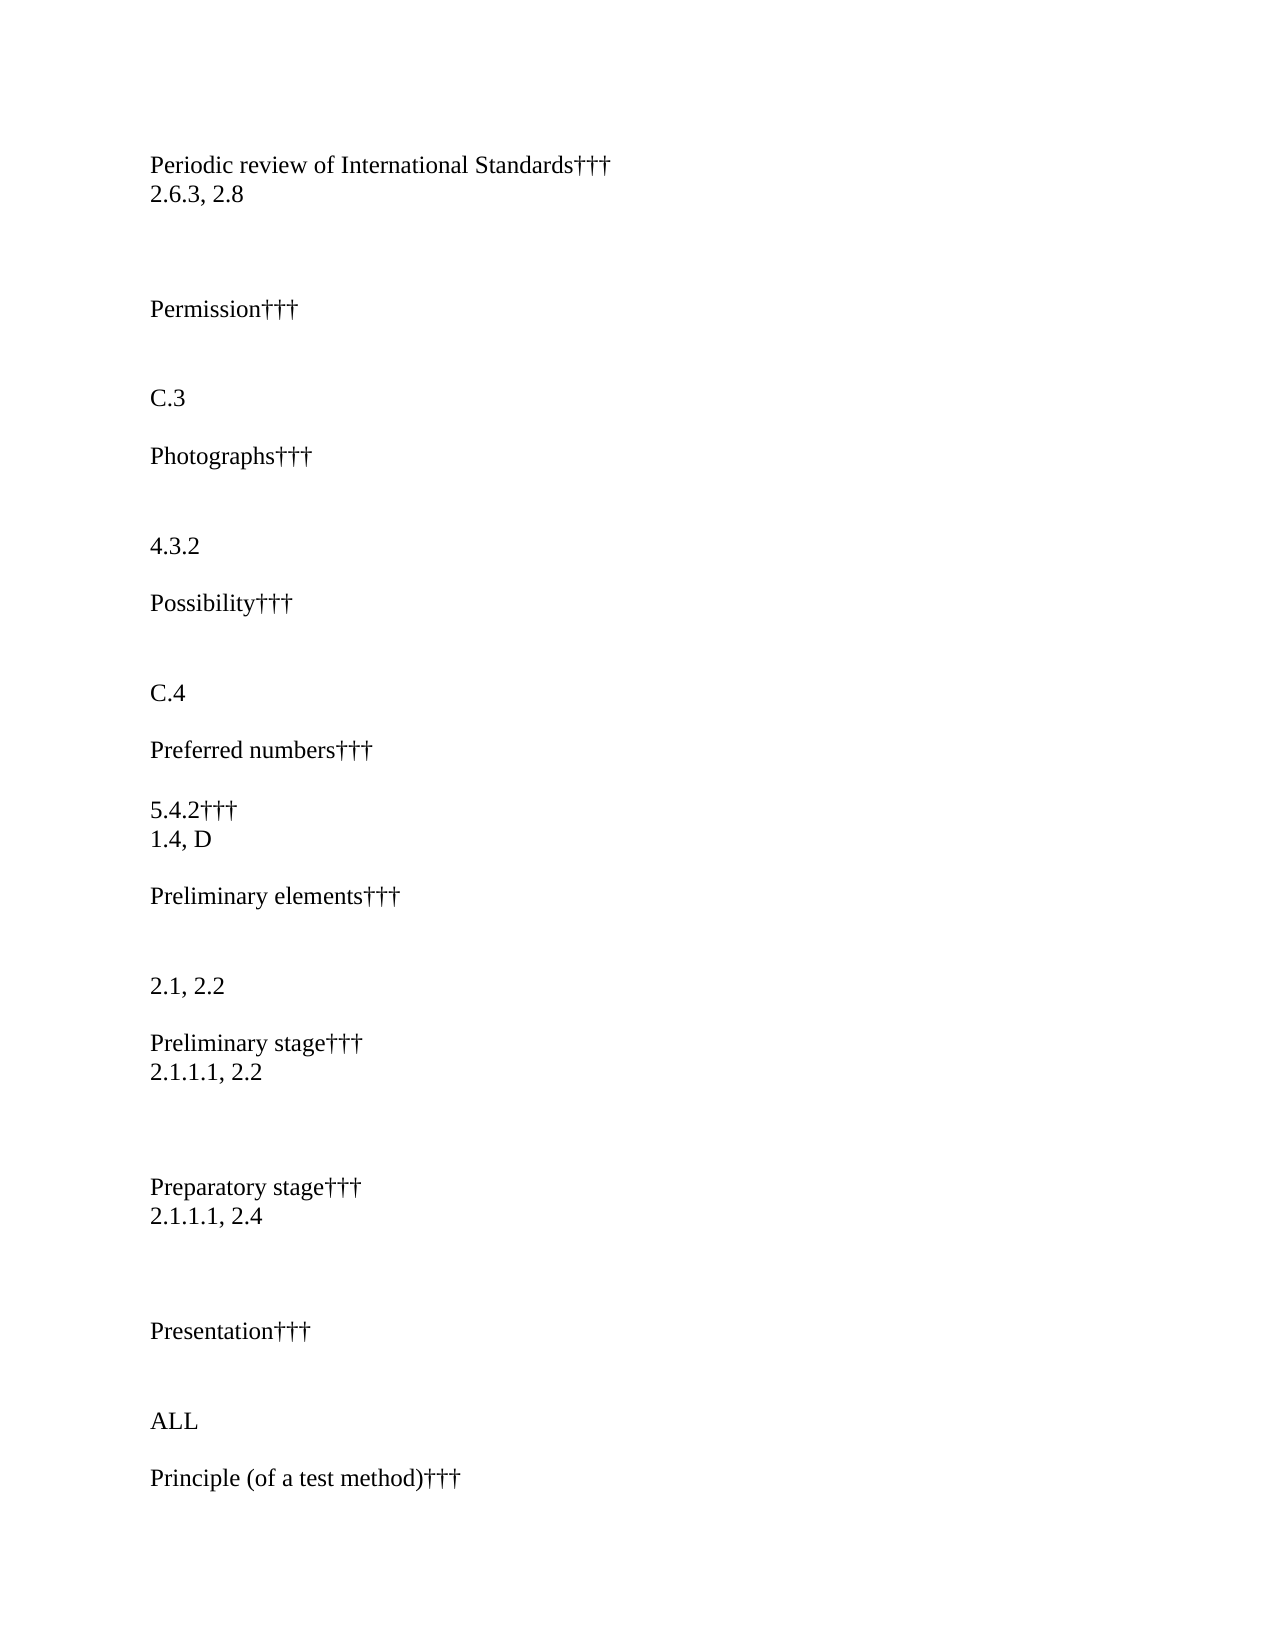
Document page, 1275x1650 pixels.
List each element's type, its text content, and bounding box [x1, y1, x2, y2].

text Photographs††† [150, 441, 1125, 470]
text Preliminary stage††† [150, 1028, 1125, 1057]
text 2.1, 2.2 [150, 971, 1125, 1000]
text Possibility††† [150, 588, 1125, 617]
text Preparatory stage††† [150, 1172, 1125, 1201]
text 2.6.3, 2.8 [150, 179, 1125, 207]
text Periodic review of International Standards††† [150, 150, 1125, 179]
text 2.1.1.1, 2.4 [150, 1201, 1125, 1230]
text 2.1.1.1, 2.2 [150, 1057, 1125, 1086]
text Preliminary elements††† [150, 881, 1125, 910]
text Principle (of a test method)††† [150, 1463, 1125, 1492]
text 1.4, D [150, 824, 1125, 852]
text C.3 [150, 383, 1125, 412]
text ALL [150, 1406, 1125, 1434]
text Permission††† [150, 294, 1125, 322]
text C.4 [150, 678, 1125, 707]
text 4.3.2 [150, 531, 1125, 559]
text 5.4.2††† [150, 795, 1125, 824]
text Presentation††† [150, 1316, 1125, 1345]
text Preferred numbers††† [150, 736, 1125, 764]
